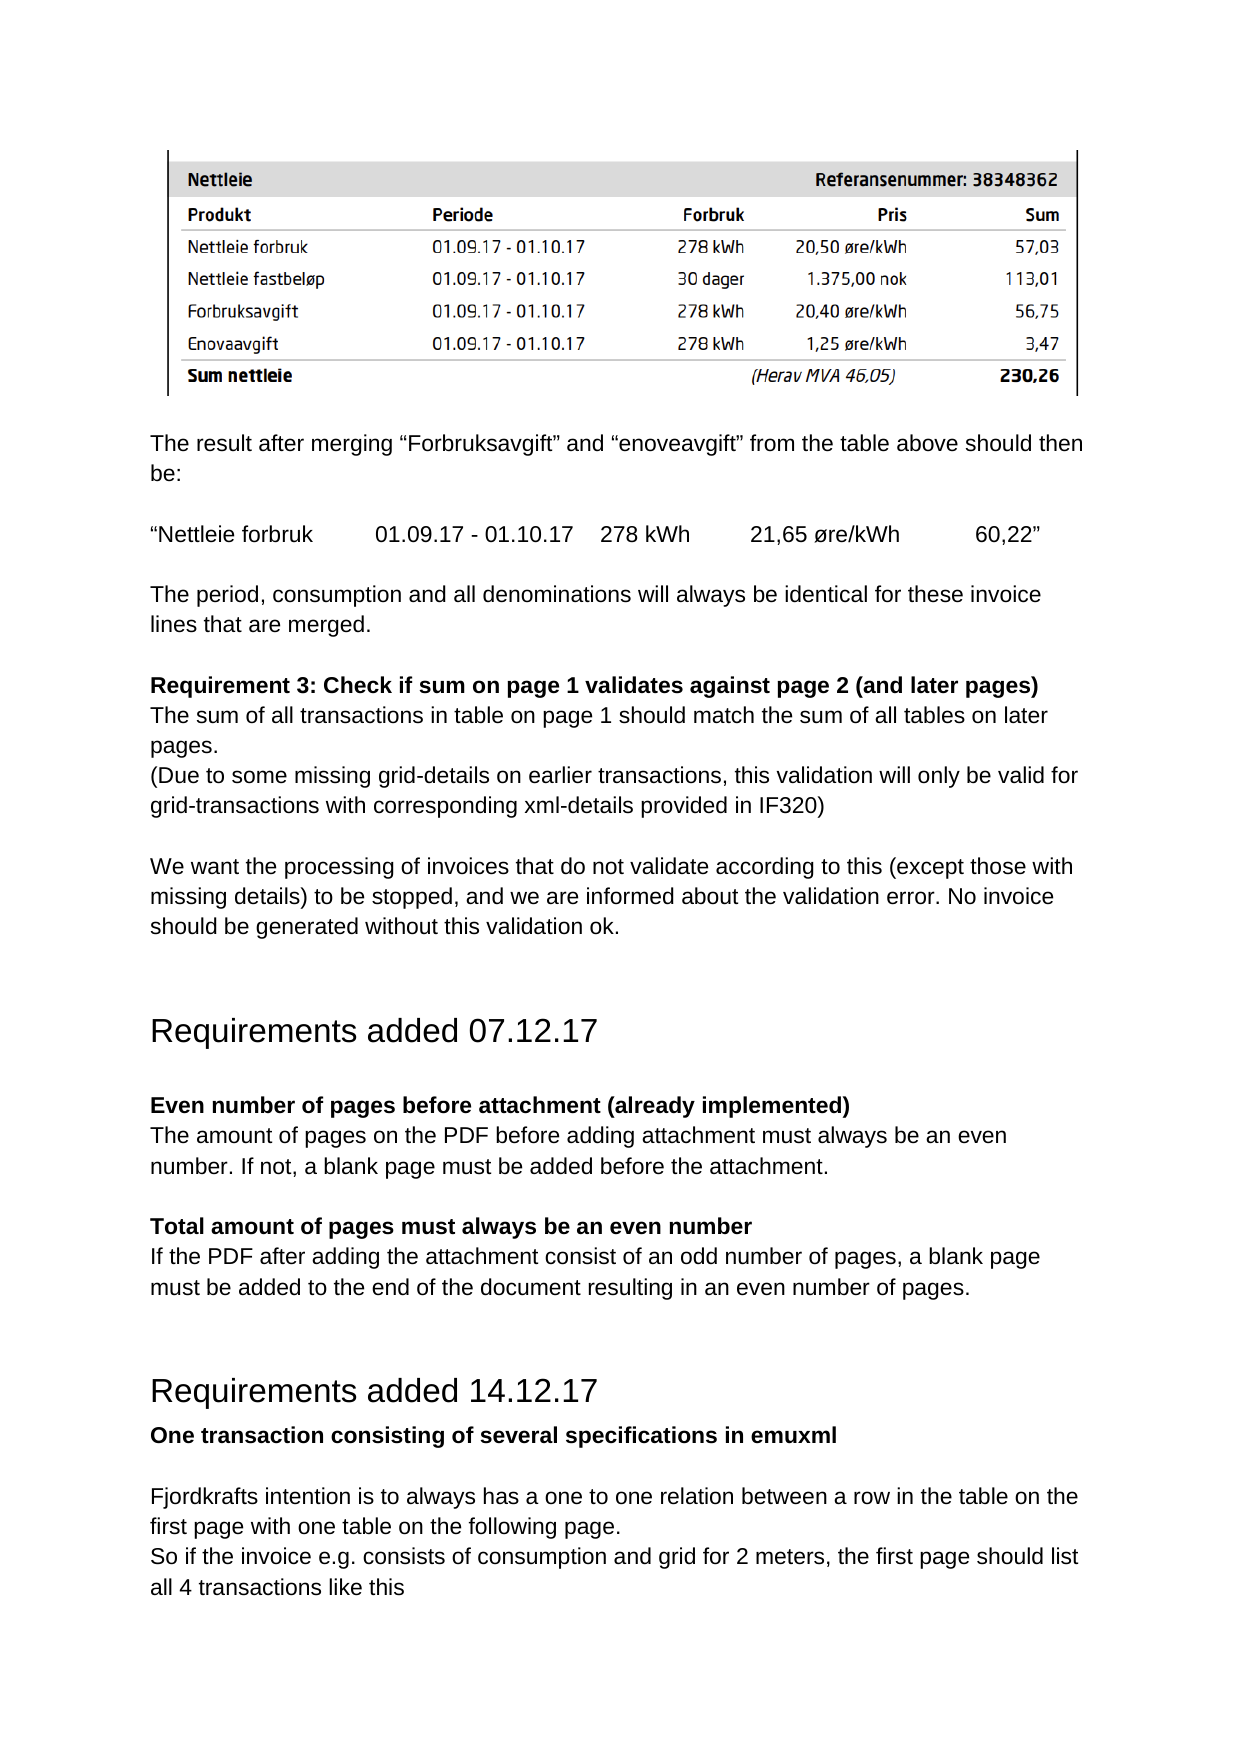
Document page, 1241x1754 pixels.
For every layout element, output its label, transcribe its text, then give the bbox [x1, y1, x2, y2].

text Fjordkrafts intention is to always has a one to one relation between a row in the table on the first page with one table on the following page. [150, 1483, 1090, 1539]
text Even number of pages before attachment (already implemented) [150, 1092, 1090, 1119]
text Requirement 3: Check if sum on page 1 validates against page 2 (and later pages) [150, 672, 1090, 698]
text “Nettleie forbruk 01.09.17 - 01.10.17 278 kWh 21,65 øre/kWh 60,22” [150, 521, 1090, 547]
text We want the processing of invoices that do not validate according to this (except those with missing details) to be stopped, and we are informed about the validation error. No invoice should be generated without this validation ok. [150, 853, 1090, 939]
text The sum of all transactions in table on page 1 should match the sum of all tables on later pages. [150, 702, 1090, 758]
text (Due to some missing grid-details on earlier transactions, this validation will only be valid for grid-transactions with corresponding xml-details provided in IF320) [150, 762, 1090, 819]
text The amount of pages on the PDF before adding attachment must always be an even number. If not, a blank page must be added before the attachment. [150, 1122, 1090, 1179]
text The period, consumption and all denominations will always be identical for these invoice lines that are merged. [150, 581, 1090, 637]
text So if the invoice e.g. consists of consumption and grid for 2 meters, the first page should list all 4 transactions like this [150, 1543, 1090, 1600]
text Total amount of pages must always be an even number [150, 1213, 1090, 1239]
picture [150, 150, 1091, 396]
text If the PDF after adding the attachment consist of an odd number of pages, a blank page must be added to the end of the document resulting in an even number of pages. [150, 1243, 1090, 1300]
subtitle Requirements added 14.12.17 [150, 1371, 1090, 1410]
subtitle Requirements added 07.12.17 [150, 1011, 1090, 1049]
text One transaction consisting of several specifications in emuxml [150, 1422, 1090, 1449]
text The result after merging “Forbruksavgift” and “enoveavgift” from the table above should then be: [150, 430, 1090, 486]
